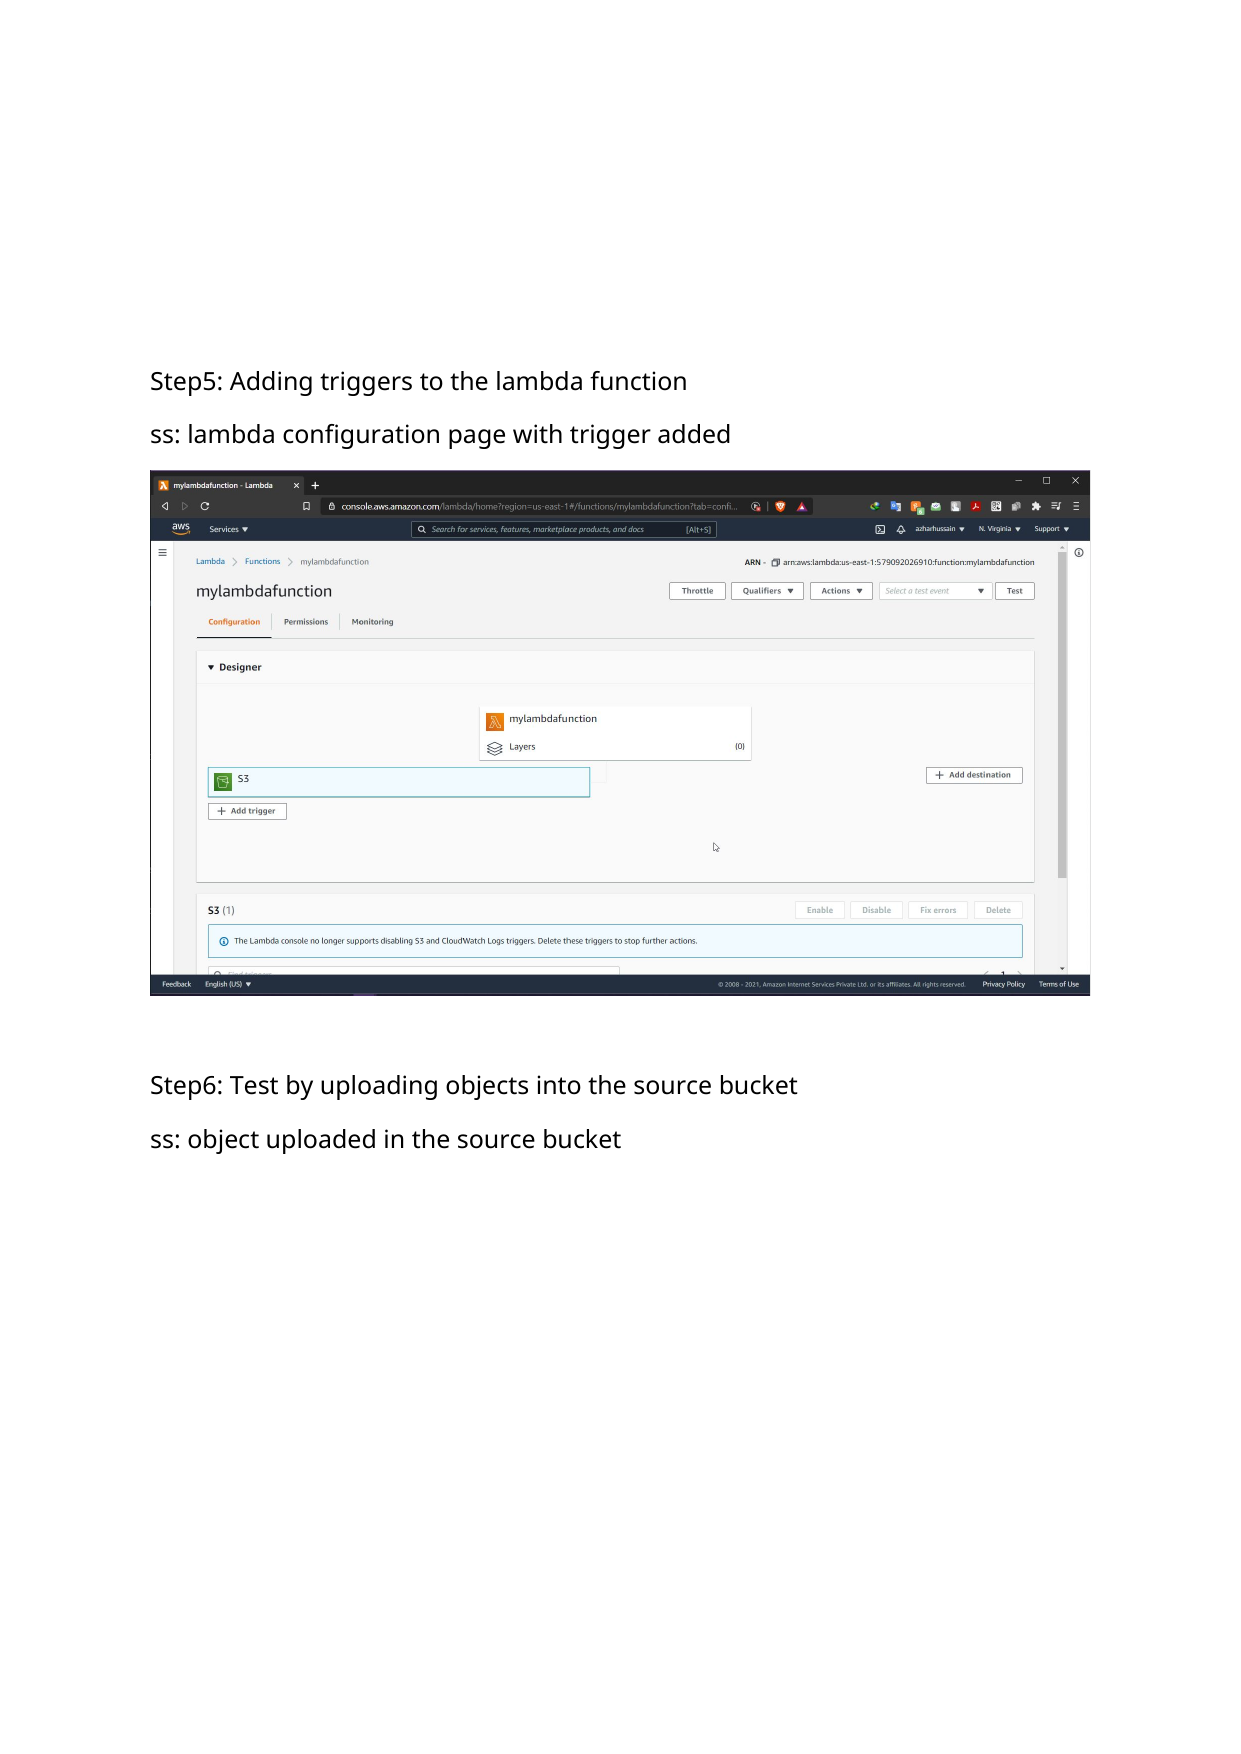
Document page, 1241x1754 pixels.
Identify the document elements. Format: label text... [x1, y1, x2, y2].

text Step5: Adding triggers to the lambda function [150, 364, 1090, 398]
text Step6: Test by uploading objects into the source bucket [150, 1068, 1090, 1102]
text ss: lambda configuration page with trigger added [150, 417, 1090, 451]
text ss: object uploaded in the source bucket [150, 1121, 1090, 1156]
picture [150, 470, 1091, 996]
